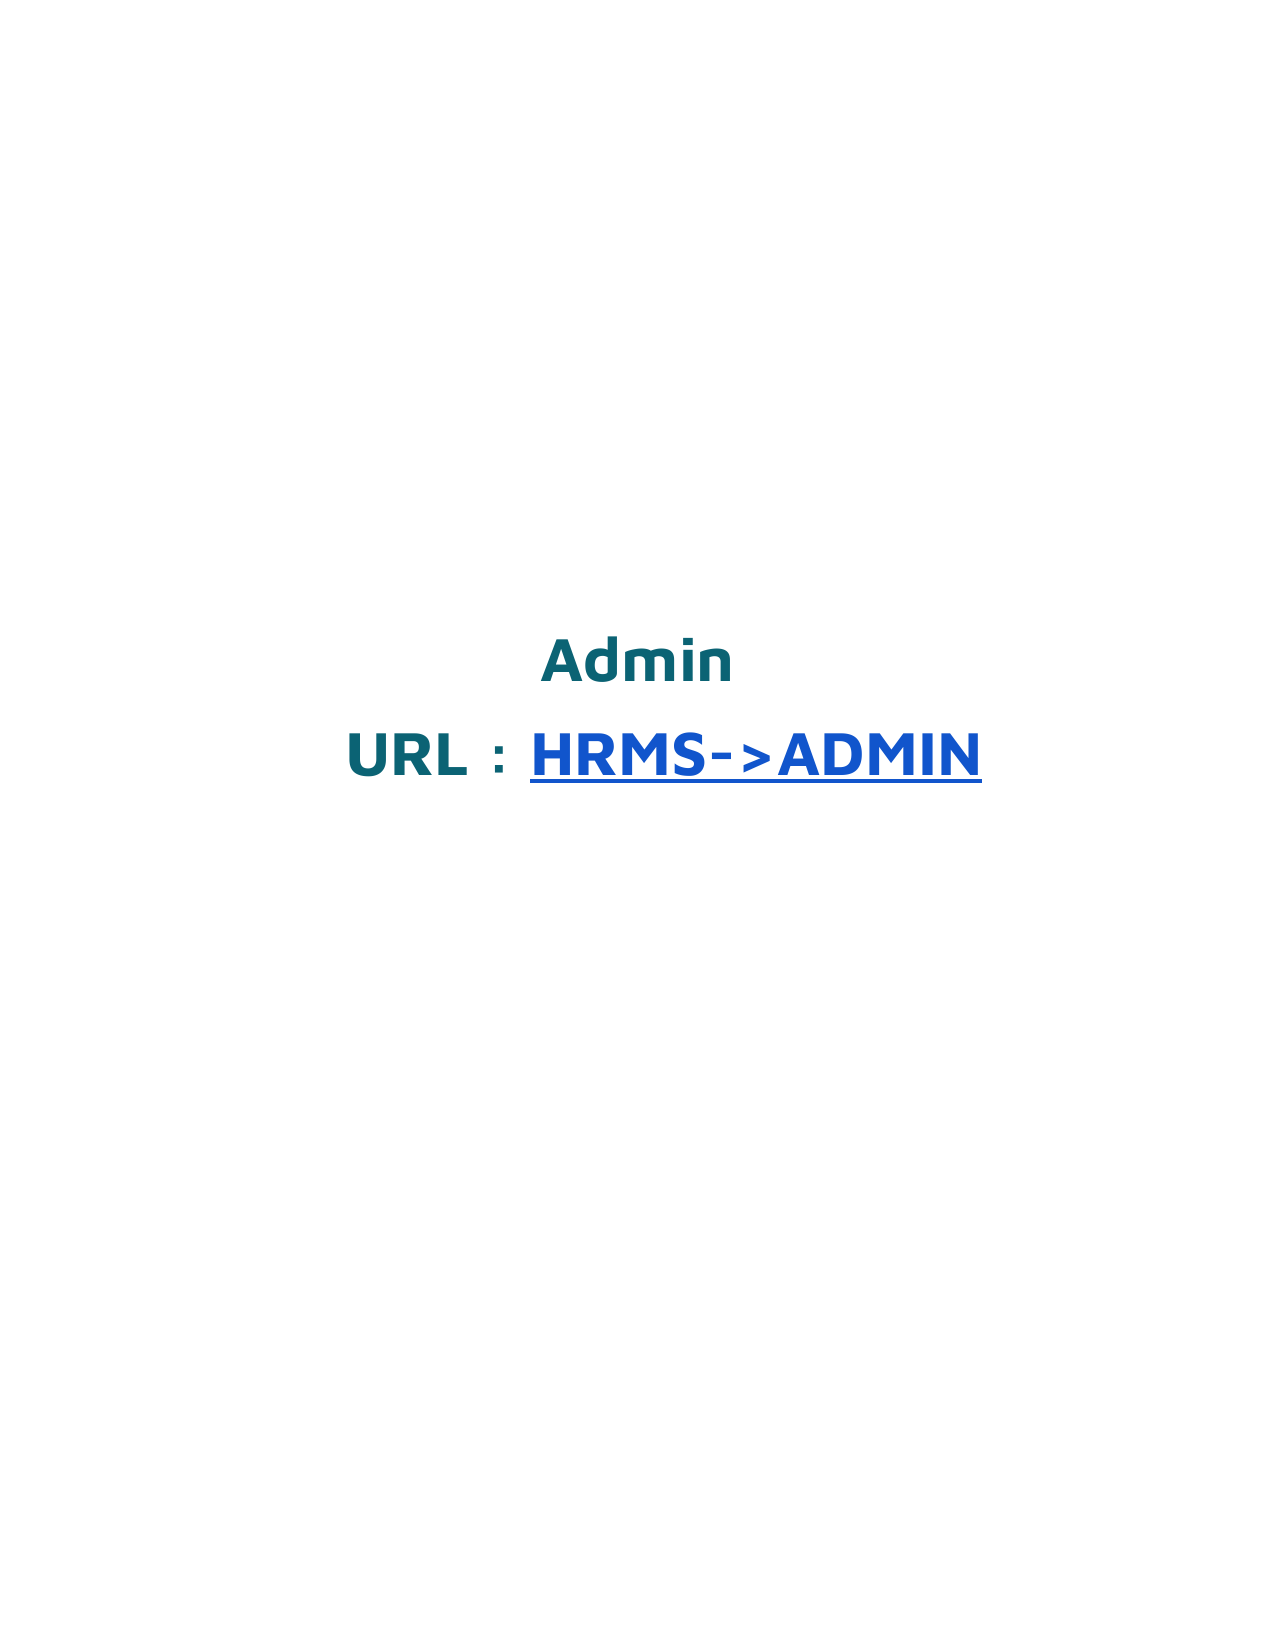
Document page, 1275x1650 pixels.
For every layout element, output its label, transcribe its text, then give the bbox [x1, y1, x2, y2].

title URL : HRMS->ADMIN [270, 716, 1080, 789]
title Admin [195, 621, 1080, 695]
